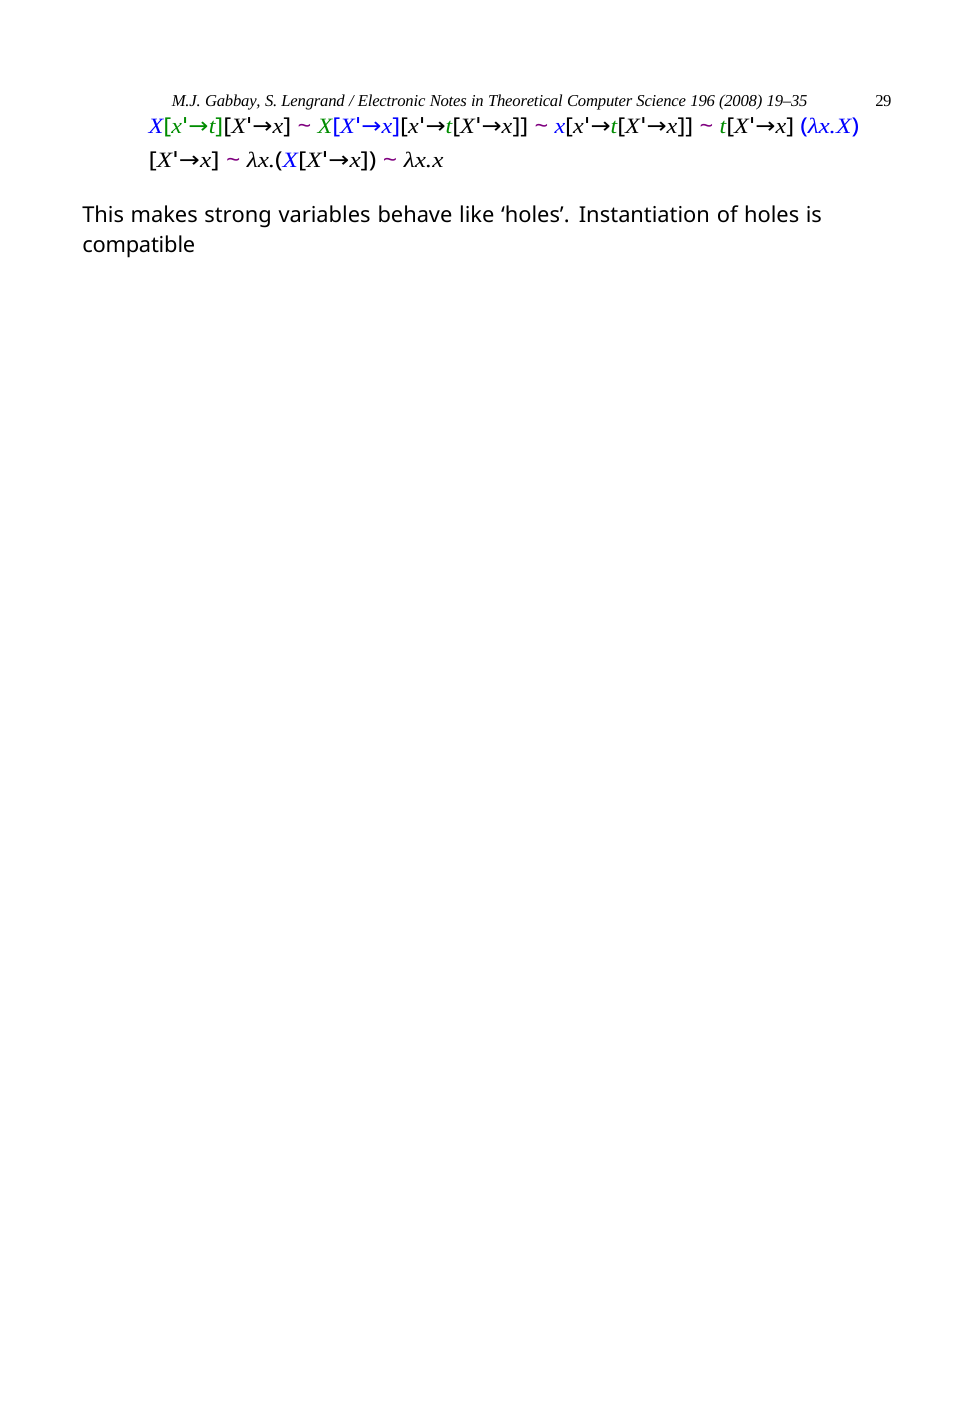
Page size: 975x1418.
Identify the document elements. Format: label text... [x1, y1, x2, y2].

text This makes strong variables behave like ‘holes’. Instantiation of holes is compatible [82, 199, 904, 258]
text X[x'→t][X'→x] ~ X[X'→x][x'→t[X'→x]] ~ x[x'→t[X'→x]] ~ t[X'→x] (λx.X)[X'→x] ~ λx.(X[X'→x]) ~ λx.x [148, 110, 904, 174]
